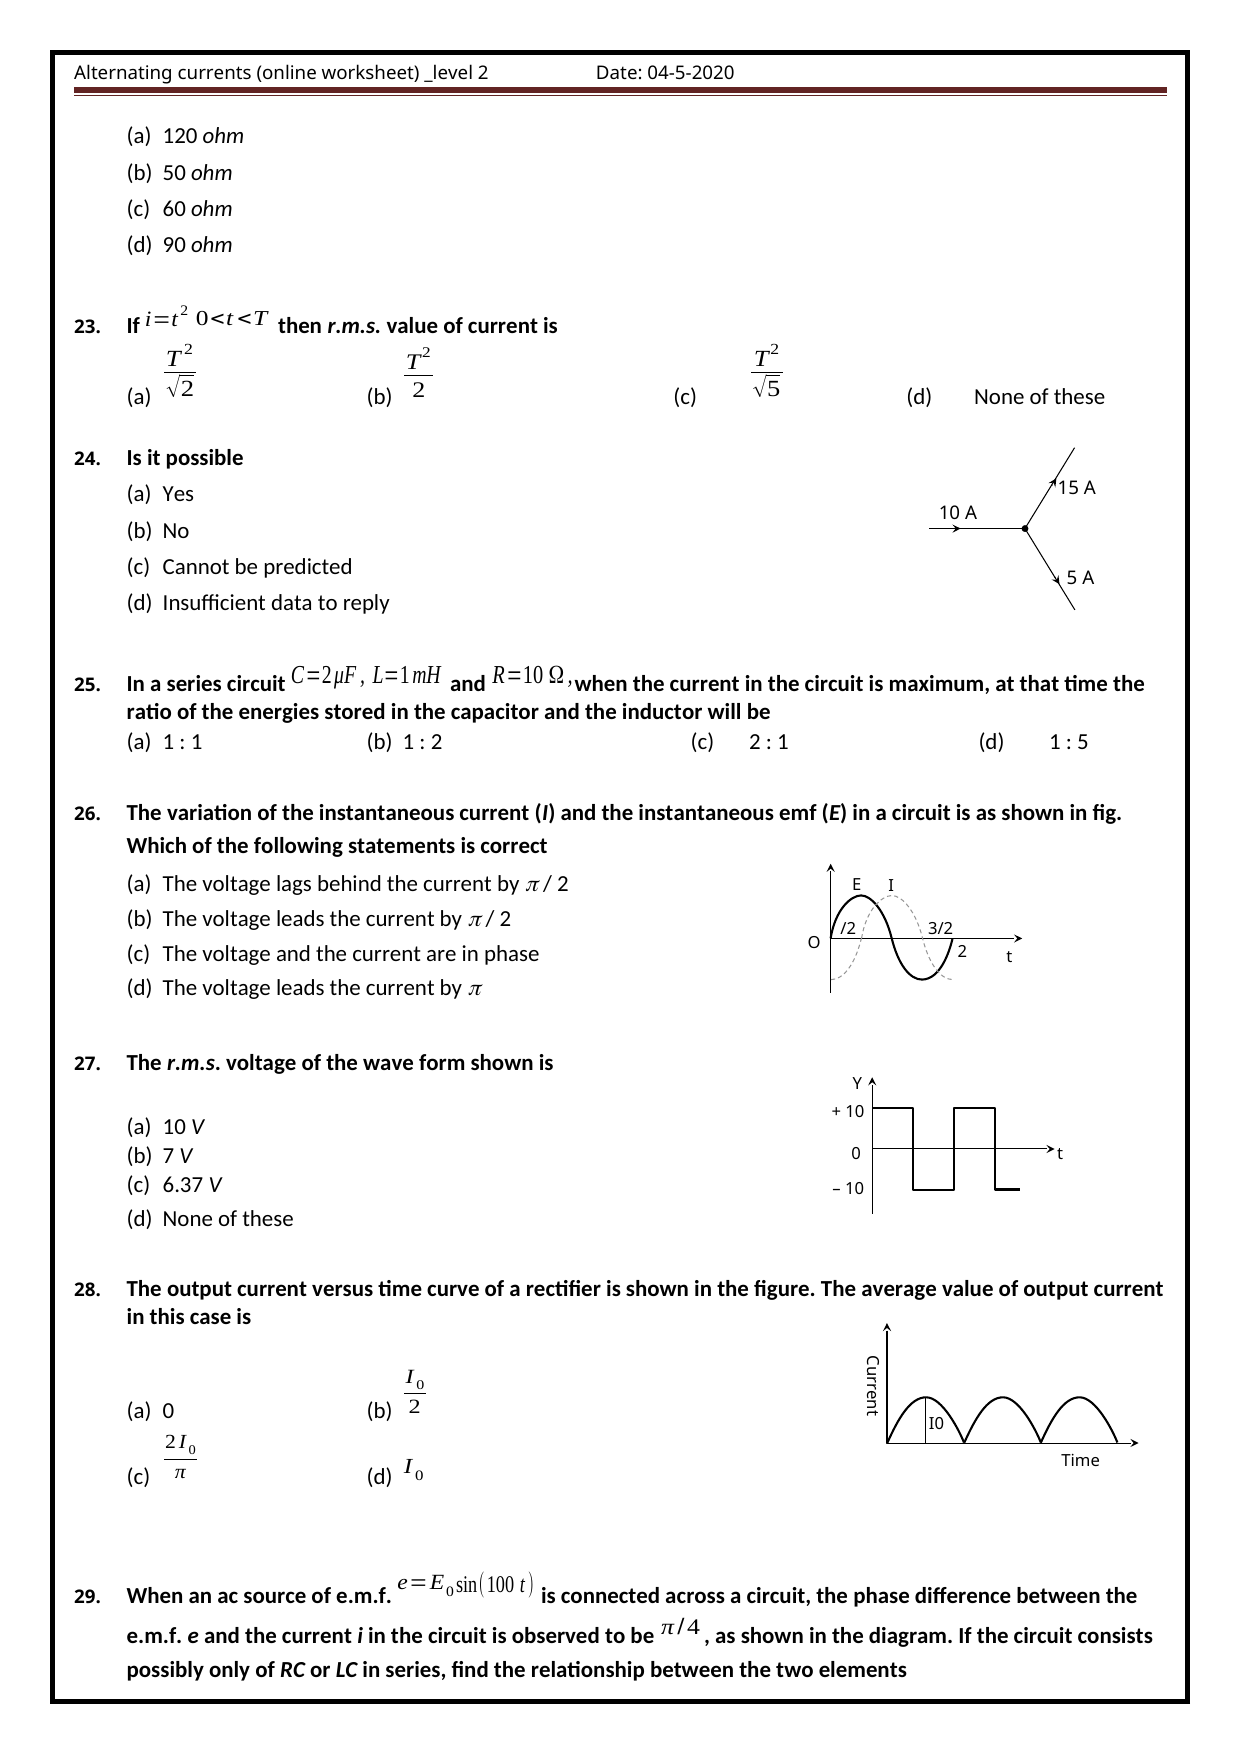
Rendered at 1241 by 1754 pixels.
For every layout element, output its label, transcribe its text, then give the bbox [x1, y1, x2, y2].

list Is it possible [74, 443, 1167, 471]
list The output current versus time curve of a rectifier is shown in the figure. The average value of output current in this case is [74, 1274, 1167, 1330]
text (d) None of these [126, 1204, 1167, 1233]
text (a) The voltage lags behind the current by / 2 [126, 869, 1167, 897]
text (c) 6.37 V [126, 1170, 1167, 1198]
text (c) 60 ohm [126, 194, 1167, 222]
text (b) No [126, 516, 1167, 544]
text (c) Cannot be predicted [126, 552, 1167, 580]
text (a) 10 V [126, 1112, 1167, 1140]
text (b) The voltage leads the current by / 2 [126, 904, 1167, 932]
text (a) (b) (c) (d) None of these [126, 341, 1167, 410]
list The r.m.s. voltage of the wave form shown is [74, 1048, 1167, 1076]
list The variation of the instantaneous current (I) and the instantaneous emf (E) in a circuit is as shown in fig. Which of the following statements is correct [74, 798, 1167, 859]
text (c) (d) [126, 1431, 1167, 1490]
text (a) Yes [126, 479, 1167, 508]
text (c) The voltage and the current are in phase [126, 939, 1167, 967]
text (d) The voltage leads the current by [126, 973, 1167, 1002]
text (a) 1 : 1 (b) 1 : 2 (c) 2 : 1 (d) 1 : 5 [126, 727, 1167, 755]
text (b) 7 V [126, 1141, 1167, 1169]
text (a) 120 ohm [126, 122, 1167, 150]
text (a) 0 (b) [126, 1365, 1167, 1424]
text (d) Insufficient data to reply [126, 588, 1167, 616]
text (b) 50 ohm [126, 158, 1167, 186]
text (d) 90 ohm [126, 230, 1167, 258]
list In a series circuit and when the current in the circuit is maximum, at that time the ratio of the energies stored in the capacitor and the inductor will be [74, 661, 1167, 725]
list When an ac source of e.m.f. is connected across a circuit, the phase difference between the e.m.f. e and the current i in the circuit is observed to be , as shown in the diagram. If the circuit consists possibly only of RC or LC in series, find the relationship between the two elements [74, 1570, 1167, 1683]
list If then r.m.s. value of current is [74, 303, 1167, 339]
